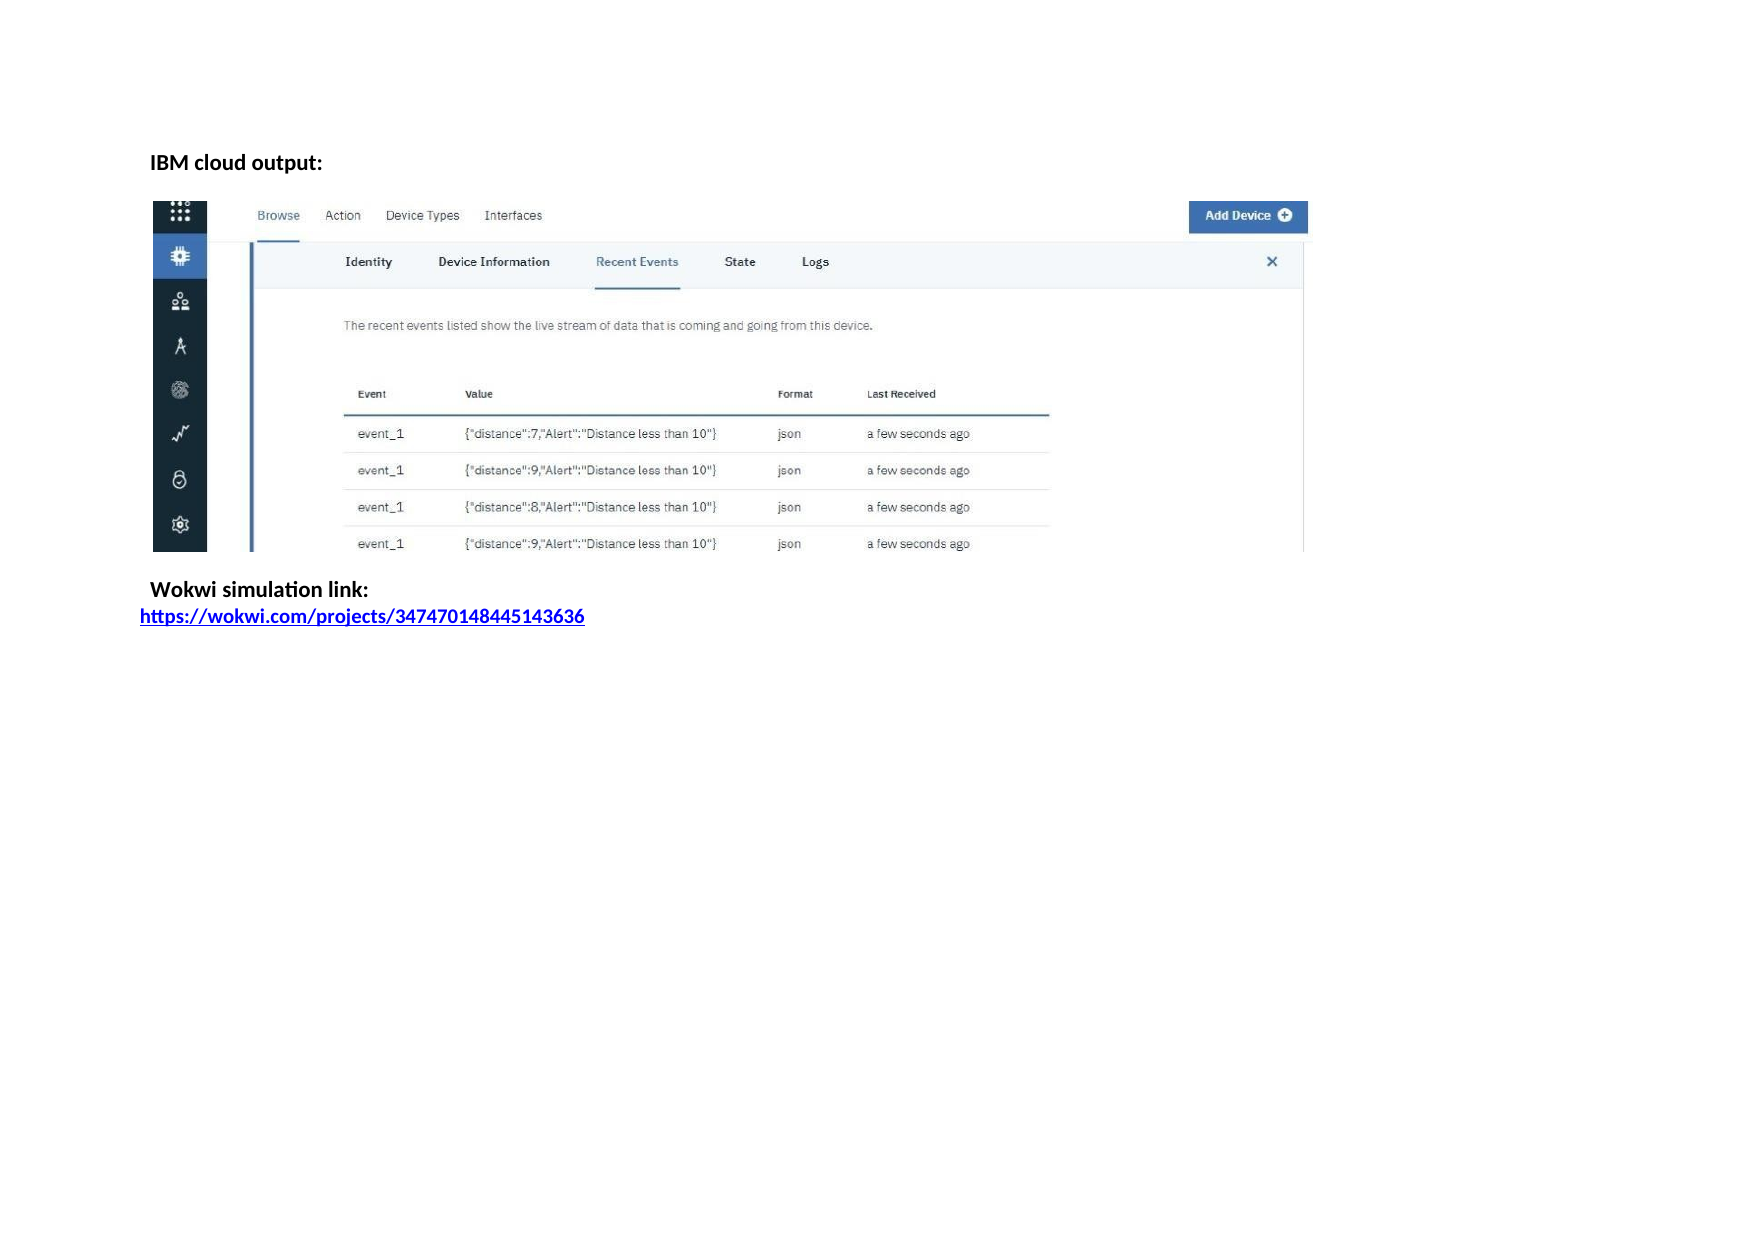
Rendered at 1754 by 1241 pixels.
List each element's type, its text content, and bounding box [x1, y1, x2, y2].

subtitle IBM cloud output: [150, 148, 1502, 176]
picture [153, 201, 1313, 552]
text https://wokwi.com/projects/347470148445143636 [139, 603, 1502, 628]
text Wokwi simulation link: [150, 575, 1502, 603]
